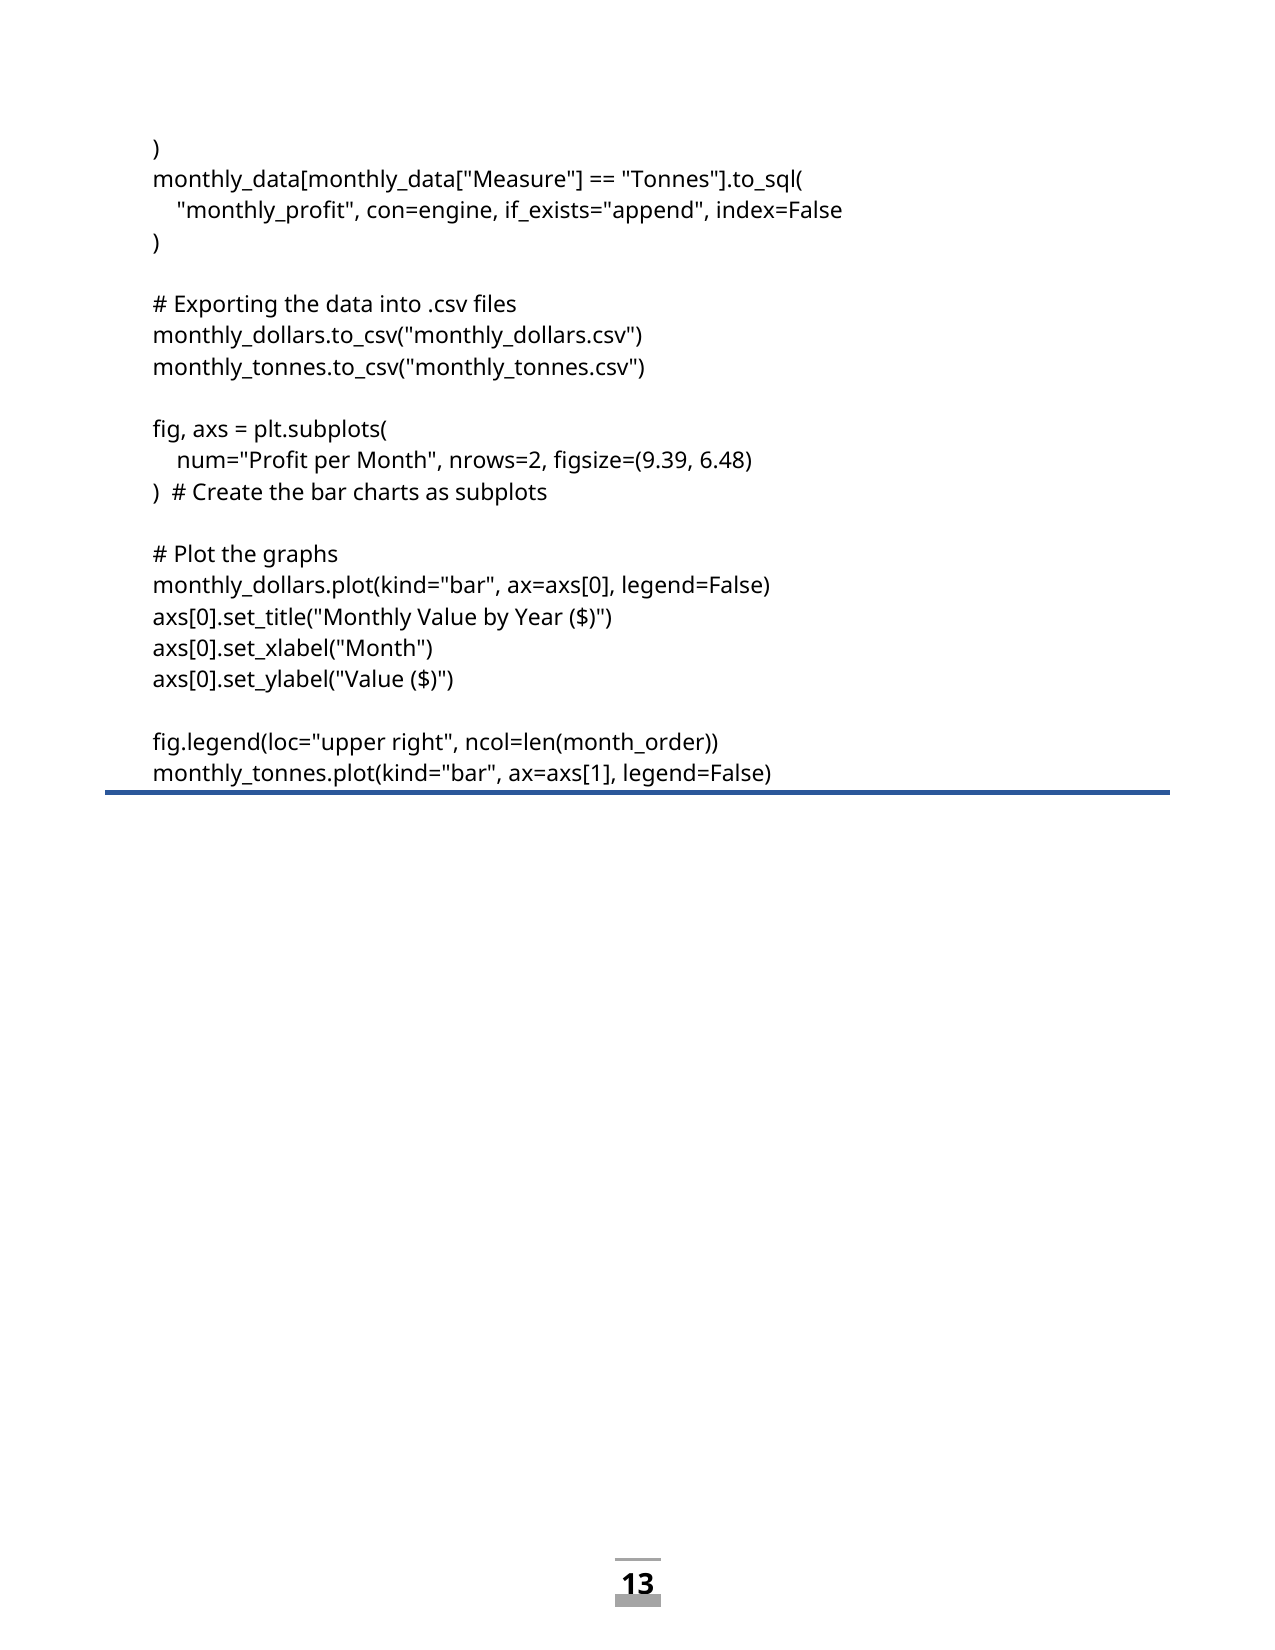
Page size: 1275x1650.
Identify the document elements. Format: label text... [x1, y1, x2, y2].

subtitle monthly_data[monthly_data["Measure"] == "Tonnes"].to_sql( [105, 163, 1170, 194]
subtitle "monthly_profit", con=engine, if_exists="append", index=False [105, 194, 1170, 226]
subtitle monthly_tonnes.to_csv("monthly_tonnes.csv") [105, 351, 1170, 382]
subtitle monthly_tonnes.plot(kind="bar", ax=axs[1], legend=False) [105, 757, 1170, 790]
subtitle monthly_dollars.plot(kind="bar", ax=axs[0], legend=False) [105, 569, 1170, 601]
subtitle fig, axs = plt.subplots( [105, 413, 1170, 444]
subtitle ) # Create the bar charts as subplots [105, 476, 1170, 507]
subtitle fig.legend(loc="upper right", ncol=len(month_order)) [105, 726, 1170, 757]
subtitle ) [105, 132, 1170, 163]
subtitle num="Profit per Month", nrows=2, figsize=(9.39, 6.48) [105, 444, 1170, 476]
subtitle ) [105, 226, 1170, 257]
subtitle axs[0].set_title("Monthly Value by Year ($)") [105, 601, 1170, 632]
subtitle monthly_dollars.to_csv("monthly_dollars.csv") [105, 319, 1170, 351]
subtitle axs[0].set_xlabel("Month") [105, 632, 1170, 663]
subtitle axs[0].set_ylabel("Value ($)") [105, 663, 1170, 694]
subtitle # Exporting the data into .csv files [105, 288, 1170, 319]
subtitle # Plot the graphs [105, 538, 1170, 569]
